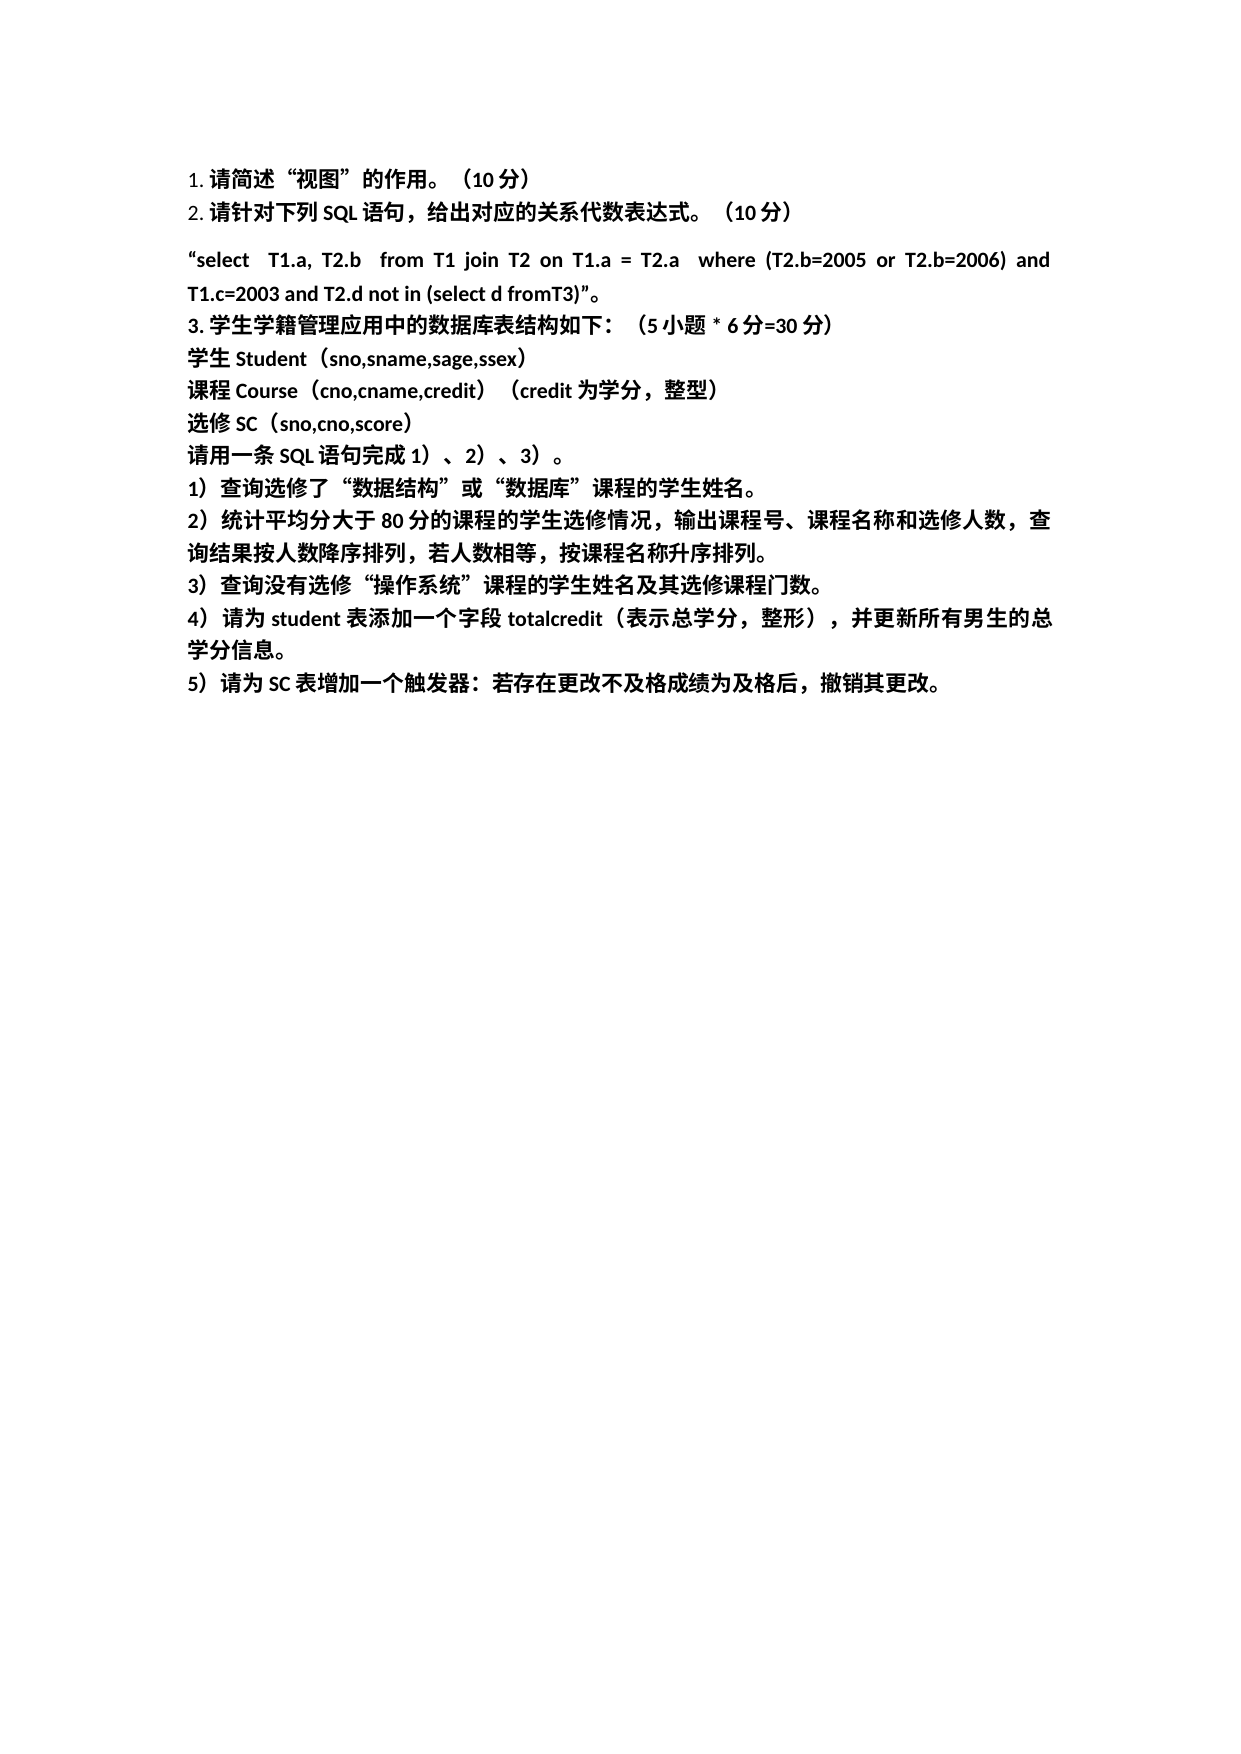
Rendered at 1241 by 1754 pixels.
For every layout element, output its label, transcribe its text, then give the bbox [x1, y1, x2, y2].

text 1. 请简述“视图”的作用。（10分） [187, 162, 1053, 194]
text 选修SC（sno,cno,score） [187, 405, 1053, 438]
text 2）统计平均分大于80分的课程的学生选修情况，输出课程号、课程名称和选修人数，查询结果按人数降序排列，若人数相等，按课程名称升序排列。 [187, 503, 1053, 568]
text 4）请为student表添加一个字段totalcredit（表示总学分，整形），并更新所有男生的总学分信息。 [187, 600, 1053, 665]
text 2. 请针对下列SQL语句，给出对应的关系代数表达式。（10分） [187, 194, 1053, 227]
text 5）请为SC表增加一个触发器：若存在更改不及格成绩为及格后，撤销其更改。 [187, 665, 1053, 698]
text 3. 学生学籍管理应用中的数据库表结构如下：（5小题 * 6分=30分） [187, 308, 1053, 340]
text 1）查询选修了“数据结构”或“数据库”课程的学生姓名。 [187, 470, 1053, 503]
text 学生Student（sno,sname,sage,ssex） [187, 340, 1053, 373]
text 3）查询没有选修“操作系统”课程的学生姓名及其选修课程门数。 [187, 568, 1053, 600]
text 课程Course（cno,cname,credit）（credit为学分，整型） [187, 373, 1053, 405]
text 请用一条SQL语句完成1）、2）、3）。 [187, 438, 1053, 470]
text “select T1.a, T2.b from T1 join T2 on T1.a = T2.a where (T2.b=2005 or T2.b=2006) and T1.c=2003 and T2.d not in (select d fromT3)”。 [187, 243, 1053, 308]
